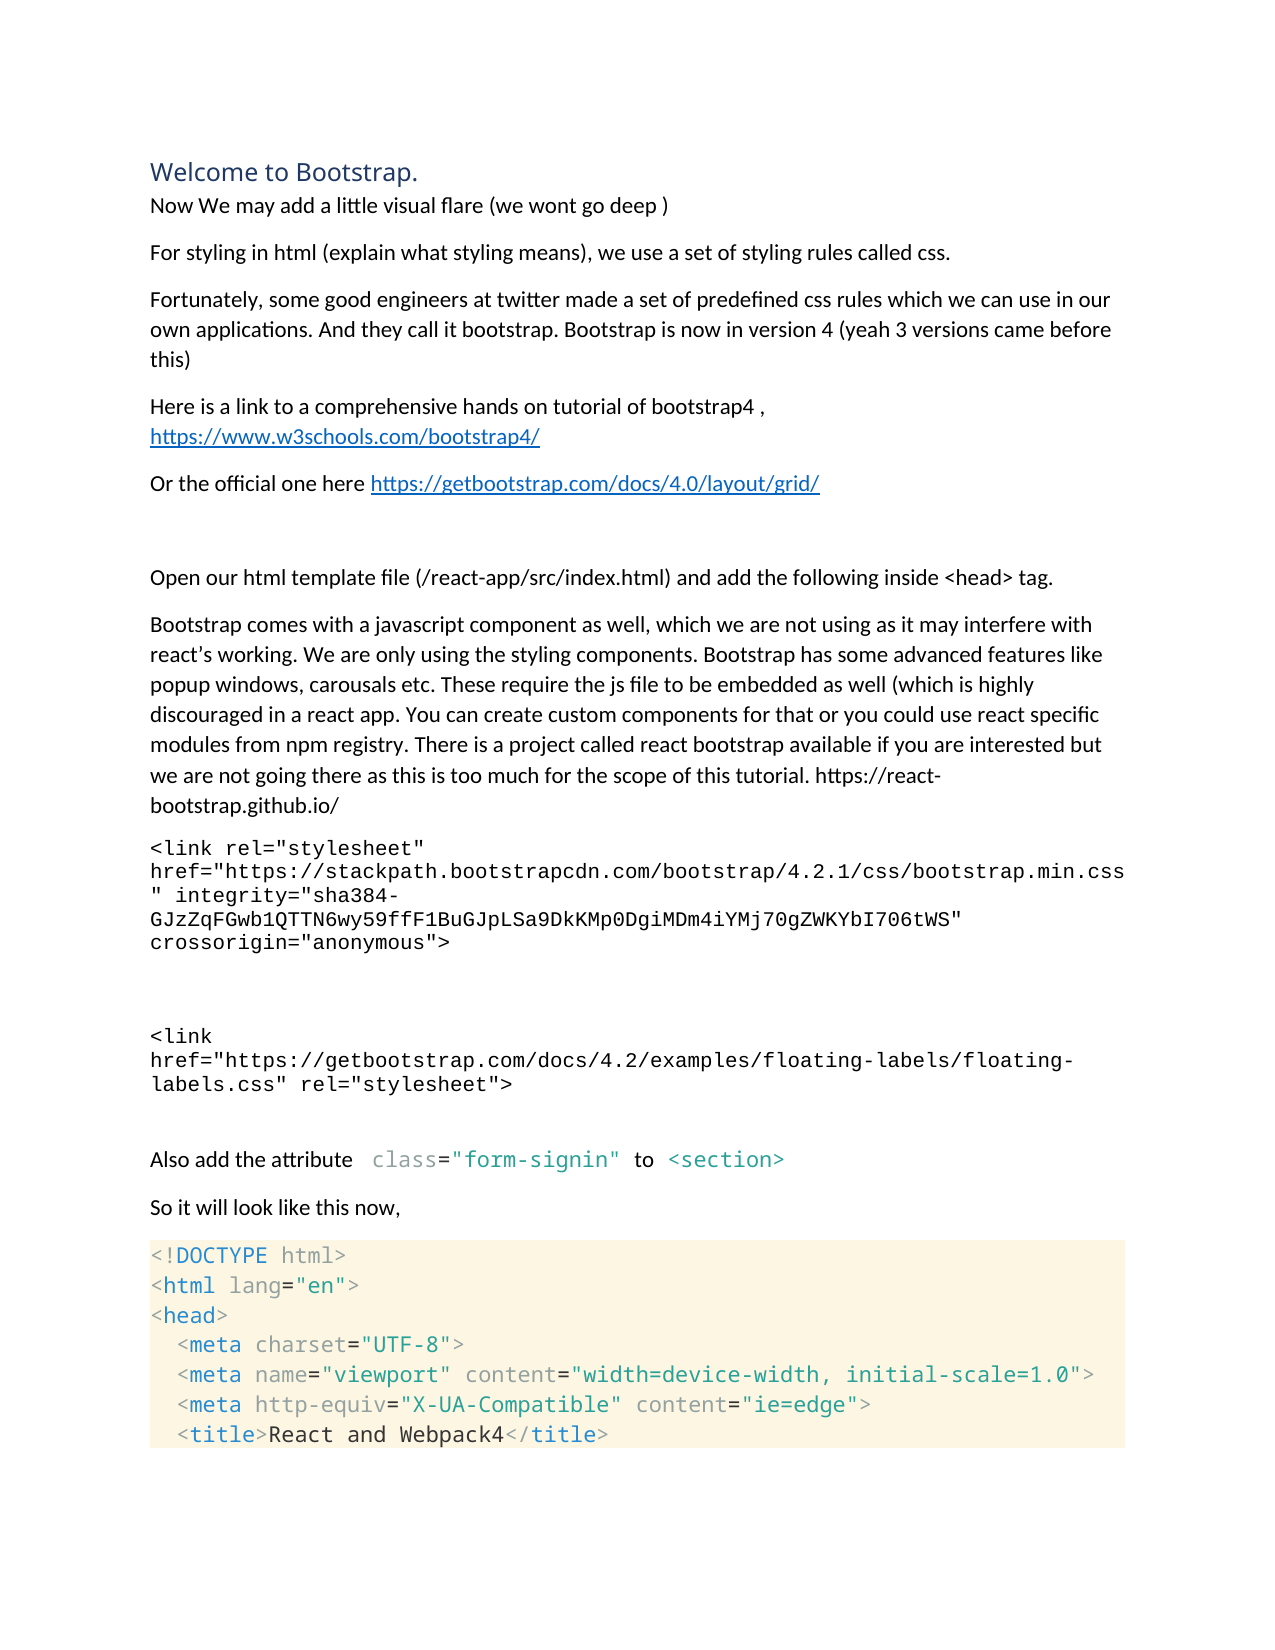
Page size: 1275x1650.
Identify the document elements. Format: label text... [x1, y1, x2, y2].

text Also add the attribute class="form-signin" to <section> [150, 1144, 1125, 1174]
text For styling in html (explain what styling means), we use a set of styling rules called css. [150, 238, 1125, 266]
text So it will look like this now, [150, 1193, 1125, 1221]
text <meta http-equiv="X-UA-Compatible" content="ie=edge"> [150, 1389, 1125, 1419]
text <link rel="stylesheet" href="https://stackpath.bootstrapcdn.com/bootstrap/4.2.1/css/bootstrap.min.css" integrity="sha384-GJzZqFGwb1QTTN6wy59ffF1BuGJpLSa9DkKMp0DgiMDm4iYMj70gZWKYbI706tWS" crossorigin="anonymous"> [150, 838, 1125, 956]
text <link href="https://getbootstrap.com/docs/4.2/examples/floating-labels/floating-labels.css" rel="stylesheet"> [150, 1027, 1125, 1097]
text <html lang="en"> [150, 1270, 1125, 1299]
text <meta name="viewport" content="width=device-width, initial-scale=1.0"> [150, 1359, 1125, 1389]
text Fortunately, some good engineers at twitter made a set of predefined css rules which we can use in our own applications. And they call it bootstrap. Bootstrap is now in version 4 (yeah 3 versions came before this) [150, 285, 1125, 373]
text <meta charset="UTF-8"> [150, 1329, 1125, 1359]
text Or the official one here https://getbootstrap.com/docs/4.0/layout/grid/ [150, 469, 1125, 497]
text <title>React and Webpack4</title> [150, 1419, 1125, 1448]
text Bootstrap comes with a javascript component as well, which we are not using as it may interfere with react’s working. We are only using the styling components. Bootstrap has some advanced features like popup windows, carousals etc. These require the js file to be embedded as well (which is highly discouraged in a react app. You can create custom components for that or you could use react specific modules from npm registry. There is a project called react bootstrap available if you are interested but we are not going there as this is too much for the scope of this tutorial. https://react-bootstrap.github.io/ [150, 610, 1125, 819]
text Now We may add a little visual flare (we wont go deep ) [150, 191, 1125, 219]
text <head> [150, 1299, 1125, 1329]
text Open our html template file (/react-app/src/index.html) and add the following inside <head> tag. [150, 563, 1125, 591]
text <!DOCTYPE html> [150, 1240, 1125, 1270]
text Here is a link to a comprehensive hands on tutorial of bootstrap4 , https://www.w3schools.com/bootstrap4/ [150, 392, 1125, 450]
subtitle Welcome to Bootstrap. [150, 154, 1125, 188]
